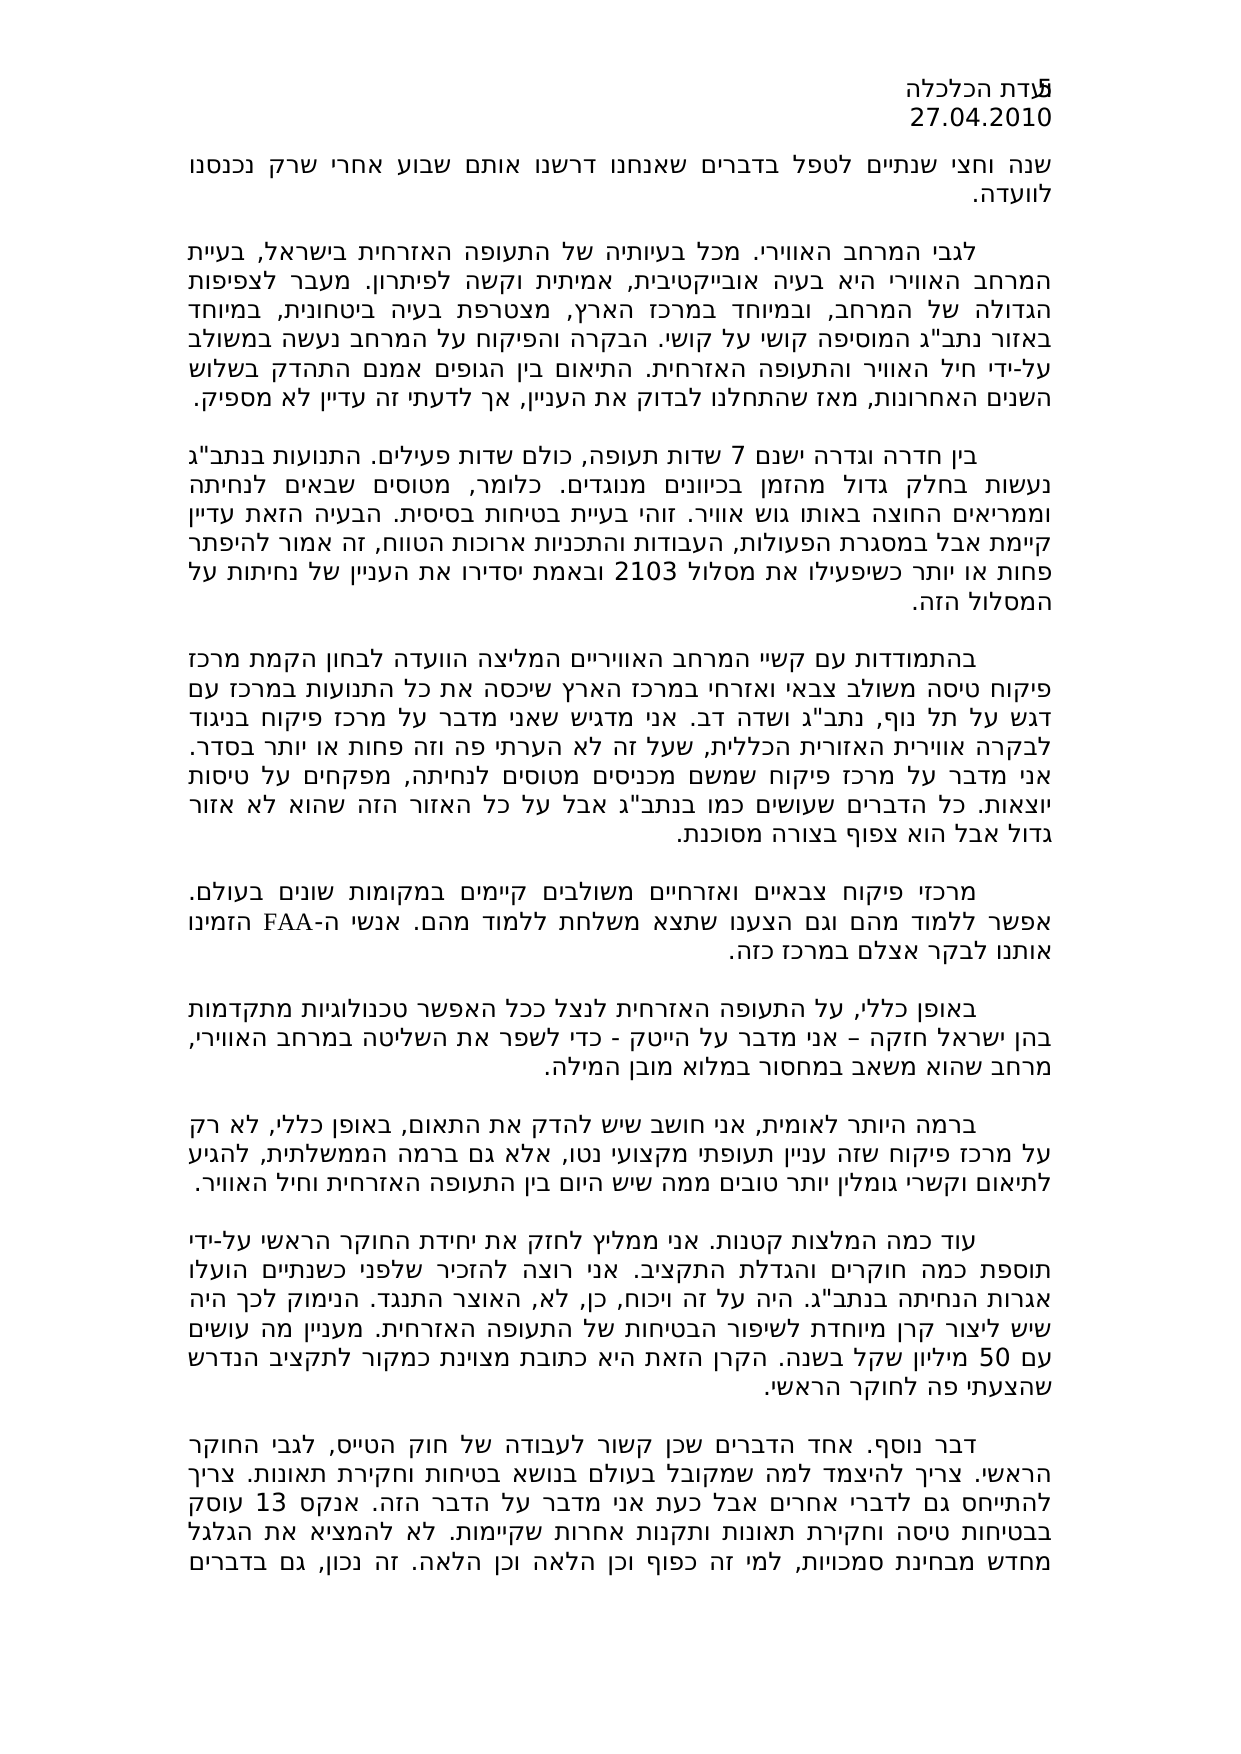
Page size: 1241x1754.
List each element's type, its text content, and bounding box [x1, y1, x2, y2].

text לגבי המרחב האווירי. מכל בעיותיה של התעופה האזרחית בישראל, בעיית המרחב האווירי היא בעיה אובייקטיבית, אמיתית וקשה לפיתרון. מעבר לצפיפות הגדולה של המרחב, ובמיוחד במרכז הארץ, מצטרפת בעיה ביטחונית, במיוחד באזור נתב"ג המוסיפה קושי על קושי. הבקרה והפיקוח על המרחב נעשה במשולב על-ידי חיל האוויר והתעופה האזרחית. התיאום בין הגופים אמנם התהדק בשלוש השנים האחרונות, מאז שהתחלנו לבדוק את העניין, אך לדעתי זה עדיין לא מספיק. [187, 237, 1053, 412]
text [187, 150, 1053, 208]
text ברמה היותר לאומית, אני חושב שיש להדק את התאום, באופן כללי, לא רק על מרכז פיקוח שזה עניין תעופתי מקצועי נטו, אלא גם ברמה הממשלתית, להגיע לתיאום וקשרי גומלין יותר טובים ממה שיש היום בין התעופה האזרחית וחיל האוויר. [187, 1110, 1053, 1198]
text בהתמודדות עם קשיי המרחב האוויריים המליצה הוועדה לבחון הקמת מרכז פיקוח טיסה משולב צבאי ואזרחי במרכז הארץ שיכסה את כל התנועות במרכז עם דגש על תל נוף, נתב"ג ושדה דב. אני מדגיש שאני מדבר על מרכז פיקוח בניגוד לבקרה אווירית האזורית הכללית, שעל זה לא הערתי פה וזה פחות או יותר בסדר. אני מדבר על מרכז פיקוח שמשם מכניסים מטוסים לנחיתה, מפקחים על טיסות יוצאות. כל הדברים שעושים כמו בנתב"ג אבל על כל האזור הזה שהוא לא אזור גדול אבל הוא צפוף בצורה מסוכנת. [187, 644, 1053, 849]
text באופן כללי, על התעופה האזרחית לנצל ככל האפשר טכנולוגיות מתקדמות בהן ישראל חזקה – אני מדבר על הייטק - כדי לשפר את השליטה במרחב האווירי, מרחב שהוא משאב במחסור במלוא מובן המילה. [187, 994, 1053, 1081]
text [187, 1430, 1053, 1576]
text מרכזי פיקוח צבאיים ואזרחיים משולבים קיימים במקומות שונים בעולם. אפשר ללמוד מהם וגם הצענו שתצא משלחת ללמוד מהם. אנשי ה-FAA הזמינו אותנו לבקר אצלם במרכז כזה. [187, 877, 1053, 965]
text עוד כמה המלצות קטנות. אני ממליץ לחזק את יחידת החוקר הראשי על-ידי תוספת כמה חוקרים והגדלת התקציב. אני רוצה להזכיר שלפני כשנתיים הועלו אגרות הנחיתה בנתב"ג. היה על זה ויכוח, כן, לא, האוצר התנגד. הנימוק לכך היה שיש ליצור קרן מיוחדת לשיפור הבטיחות של התעופה האזרחית. מעניין מה עושים עם 50 מיליון שקל בשנה. הקרן הזאת היא כתובת מצוינת כמקור לתקציב הנדרש שהצעתי פה לחוקר הראשי. [187, 1226, 1053, 1401]
text בין חדרה וגדרה ישנם 7 שדות תעופה, כולם שדות פעילים. התנועות בנתב"ג נעשות בחלק גדול מהזמן בכיוונים מנוגדים. כלומר, מטוסים שבאים לנחיתה וממריאים החוצה באותו גוש אוויר. זוהי בעיית בטיחות בסיסית. הבעיה הזאת עדיין קיימת אבל במסגרת הפעולות, העבודות והתכניות ארוכות הטווח, זה אמור להיפתר פחות או יותר כשיפעילו את מסלול 2103 ובאמת יסדירו את העניין של נחיתות על המסלול הזה. [187, 441, 1053, 616]
